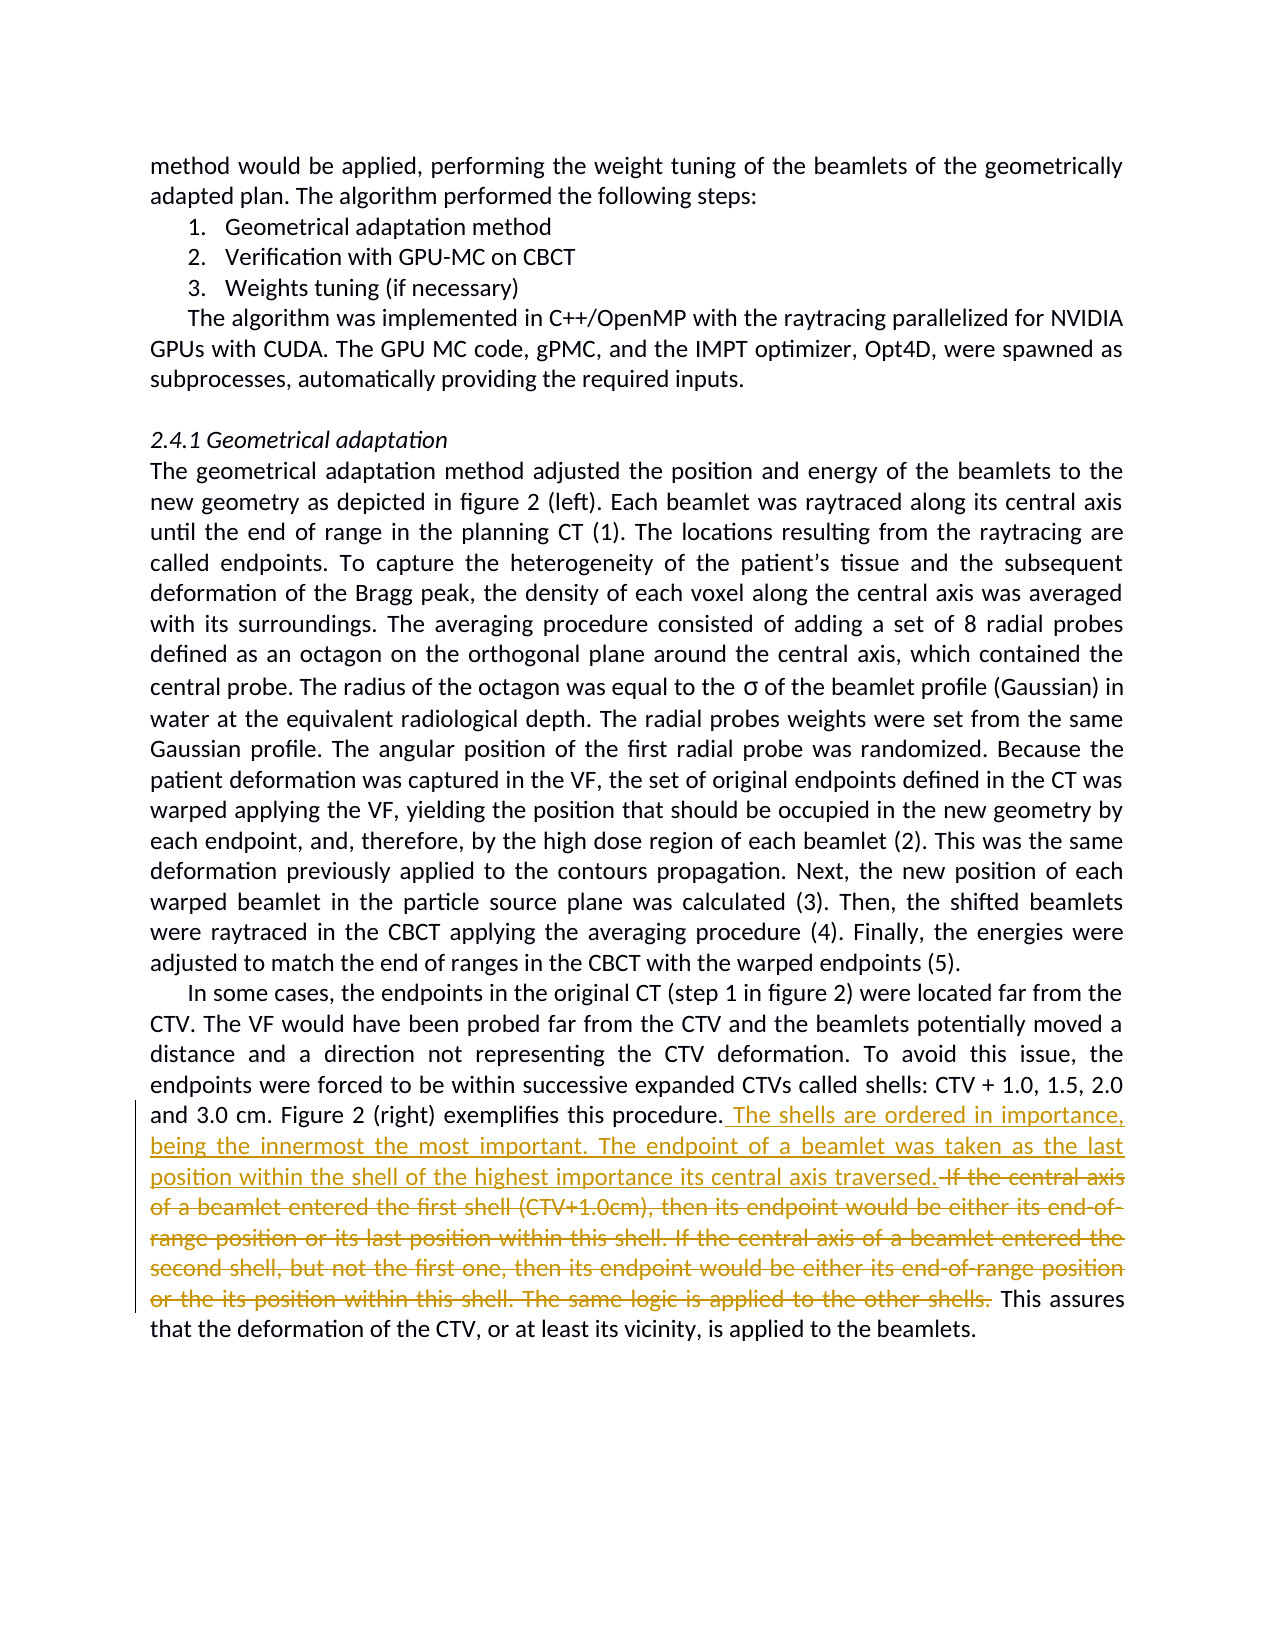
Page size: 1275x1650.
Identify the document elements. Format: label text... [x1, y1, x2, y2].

list Geometrical adaptation method [187, 211, 1125, 242]
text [150, 150, 1125, 211]
text The geometrical adaptation method adjusted the position and energy of the beamlets to the new geometry as depicted in figure 2 (left). Each beamlet was raytraced along its central axis until the end of range in the planning CT (1). The locations resulting from the raytracing are called endpoints. To capture the heterogeneity of the patient’s tissue and the subsequent deformation of the Bragg peak, the density of each voxel along the central axis was averaged with its surroundings. The averaging procedure consisted of adding a set of 8 radial probes defined as an octagon on the orthogonal plane around the central axis, which contained the central probe. The radius of the octagon was equal to the σ of the beamlet profile (Gaussian) in water at the equivalent radiological depth. The radial probes weights were set from the same Gaussian profile. The angular position of the first radial probe was randomized. Because the patient deformation was captured in the VF, the set of original endpoints defined in the CT was warped applying the VF, yielding the position that should be occupied in the new geometry by each endpoint, and, therefore, by the high dose region of each beamlet (2). This was the same deformation previously applied to the contours propagation. Next, the new position of each warped beamlet in the particle source plane was calculated (3). Then, the shifted beamlets were raytraced in the CBCT applying the averaging procedure (4). Finally, the energies were adjusted to match the end of ranges in the CBCT with the warped endpoints (5). [150, 455, 1125, 978]
text In some cases, the endpoints in the original CT (step 1 in figure 2) were located far from the CTV. The VF would have been probed far from the CTV and the beamlets potentially moved a distance and a direction not representing the CTV deformation. To avoid this issue, the endpoints were forced to be within successive expanded CTVs called shells: CTV + 1.0, 1.5, 2.0 and 3.0 cm. Figure 2 (right) exemplifies this procedure. This assures that the deformation of the CTV, or at least its vicinity, is applied to the beamlets. [150, 978, 1125, 1156]
text The algorithm was implemented in C++/OpenMP with the raytracing parallelized for NVIDIA GPUs with CUDA. The GPU MC code, gPMC, and the IMPT optimizer, Opt4D, were spawned as subprocesses, automatically providing the required inputs. [150, 303, 1125, 394]
list Verification with GPU-MC on CBCT [187, 242, 1125, 272]
text In some cases, the endpoints in the original CT (step 1 in figure 2) were located far from the CTV. The VF would have been probed far from the CTV and the beamlets potentially moved a distance and a direction not representing the CTV deformation. To avoid this issue, the endpoints were forced to be within successive expanded CTVs called shells: CTV + 1.0, 1.5, 2.0 and 3.0 cm. Figure 2 (right) exemplifies this procedure. This assures that the deformation of the CTV, or at least its vicinity, is applied to the beamlets. [150, 1158, 1125, 1238]
text In some cases, the endpoints in the original CT (step 1 in figure 2) were located far from the CTV. The VF would have been probed far from the CTV and the beamlets potentially moved a distance and a direction not representing the CTV deformation. To avoid this issue, the endpoints were forced to be within successive expanded CTVs called shells: CTV + 1.0, 1.5, 2.0 and 3.0 cm. Figure 2 (right) exemplifies this procedure. This assures that the deformation of the CTV, or at least its vicinity, is applied to the beamlets. [150, 1270, 1125, 1344]
text 2.4.1 Geometrical adaptation [150, 425, 1125, 455]
list Weights tuning (if necessary) [187, 272, 1125, 303]
